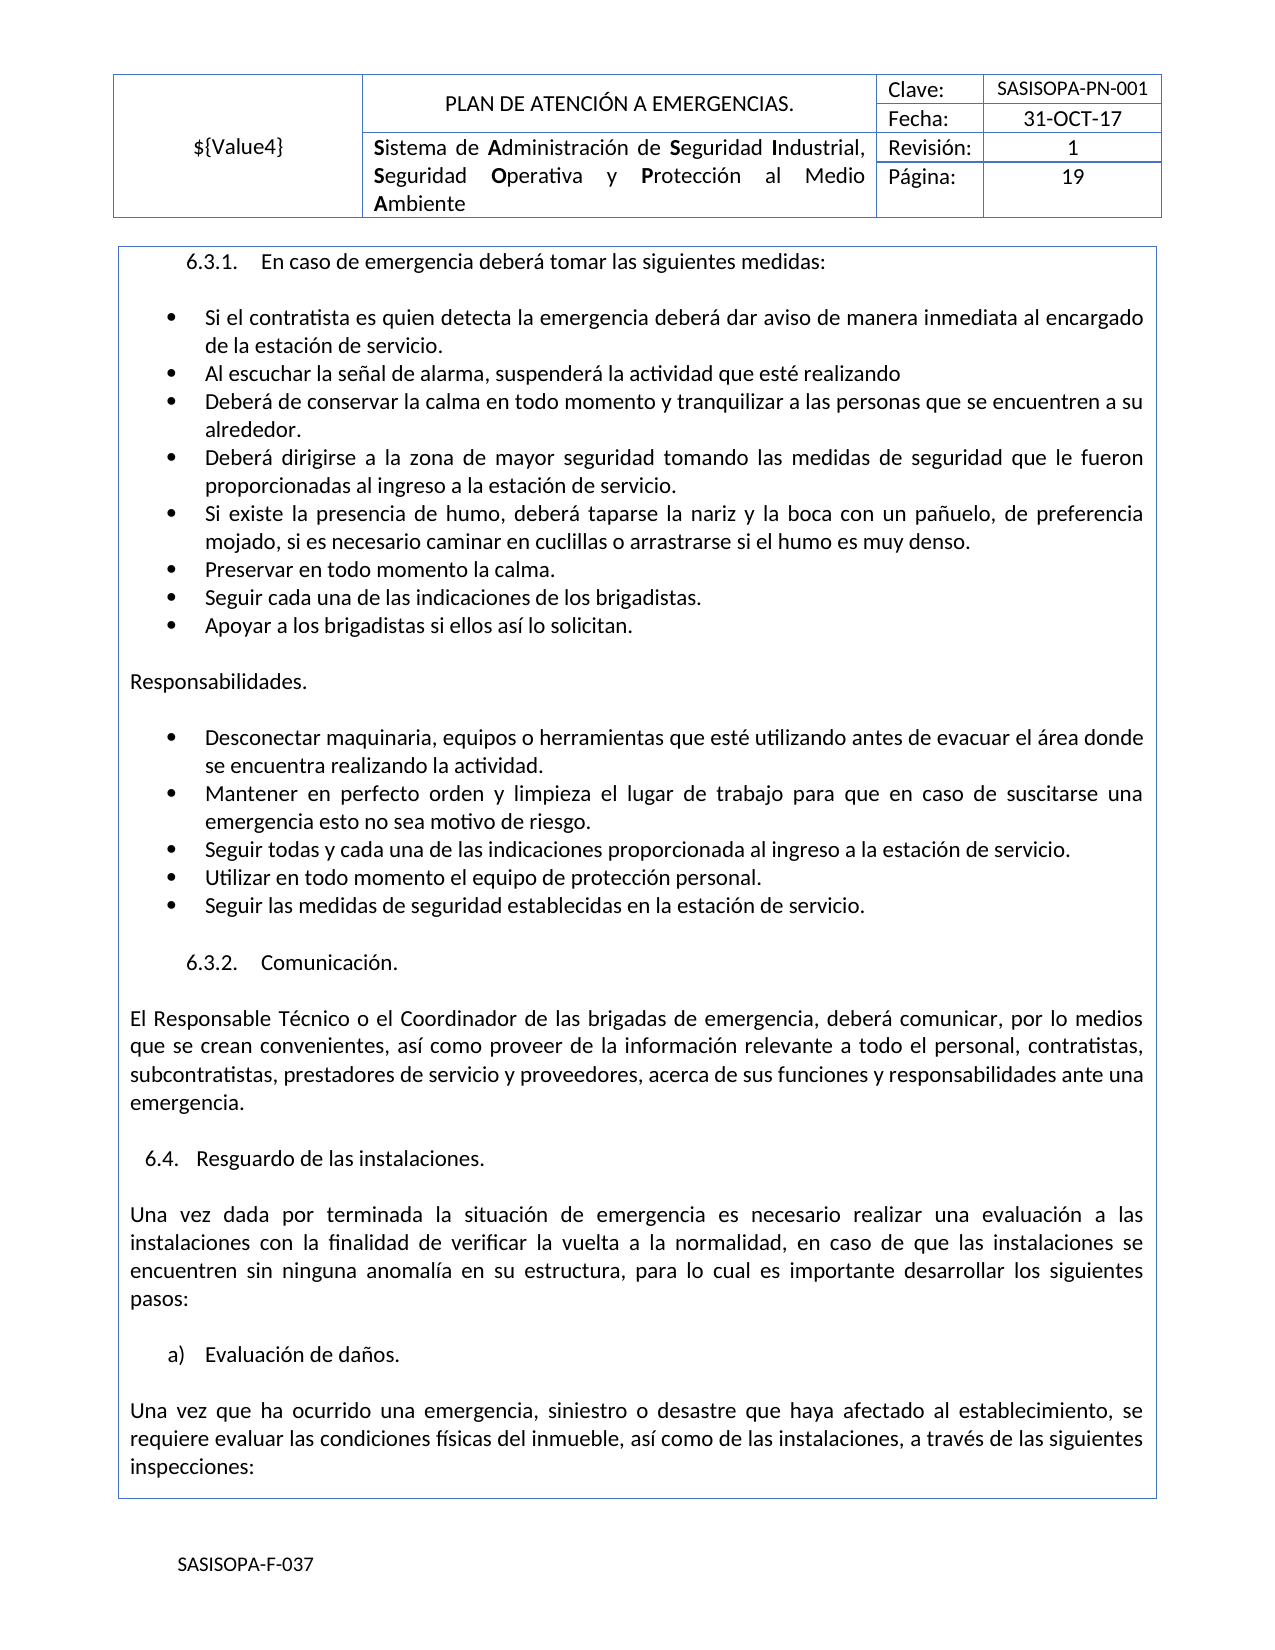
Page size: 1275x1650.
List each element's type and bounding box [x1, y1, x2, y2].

table_cell [119, 247, 1156, 1498]
